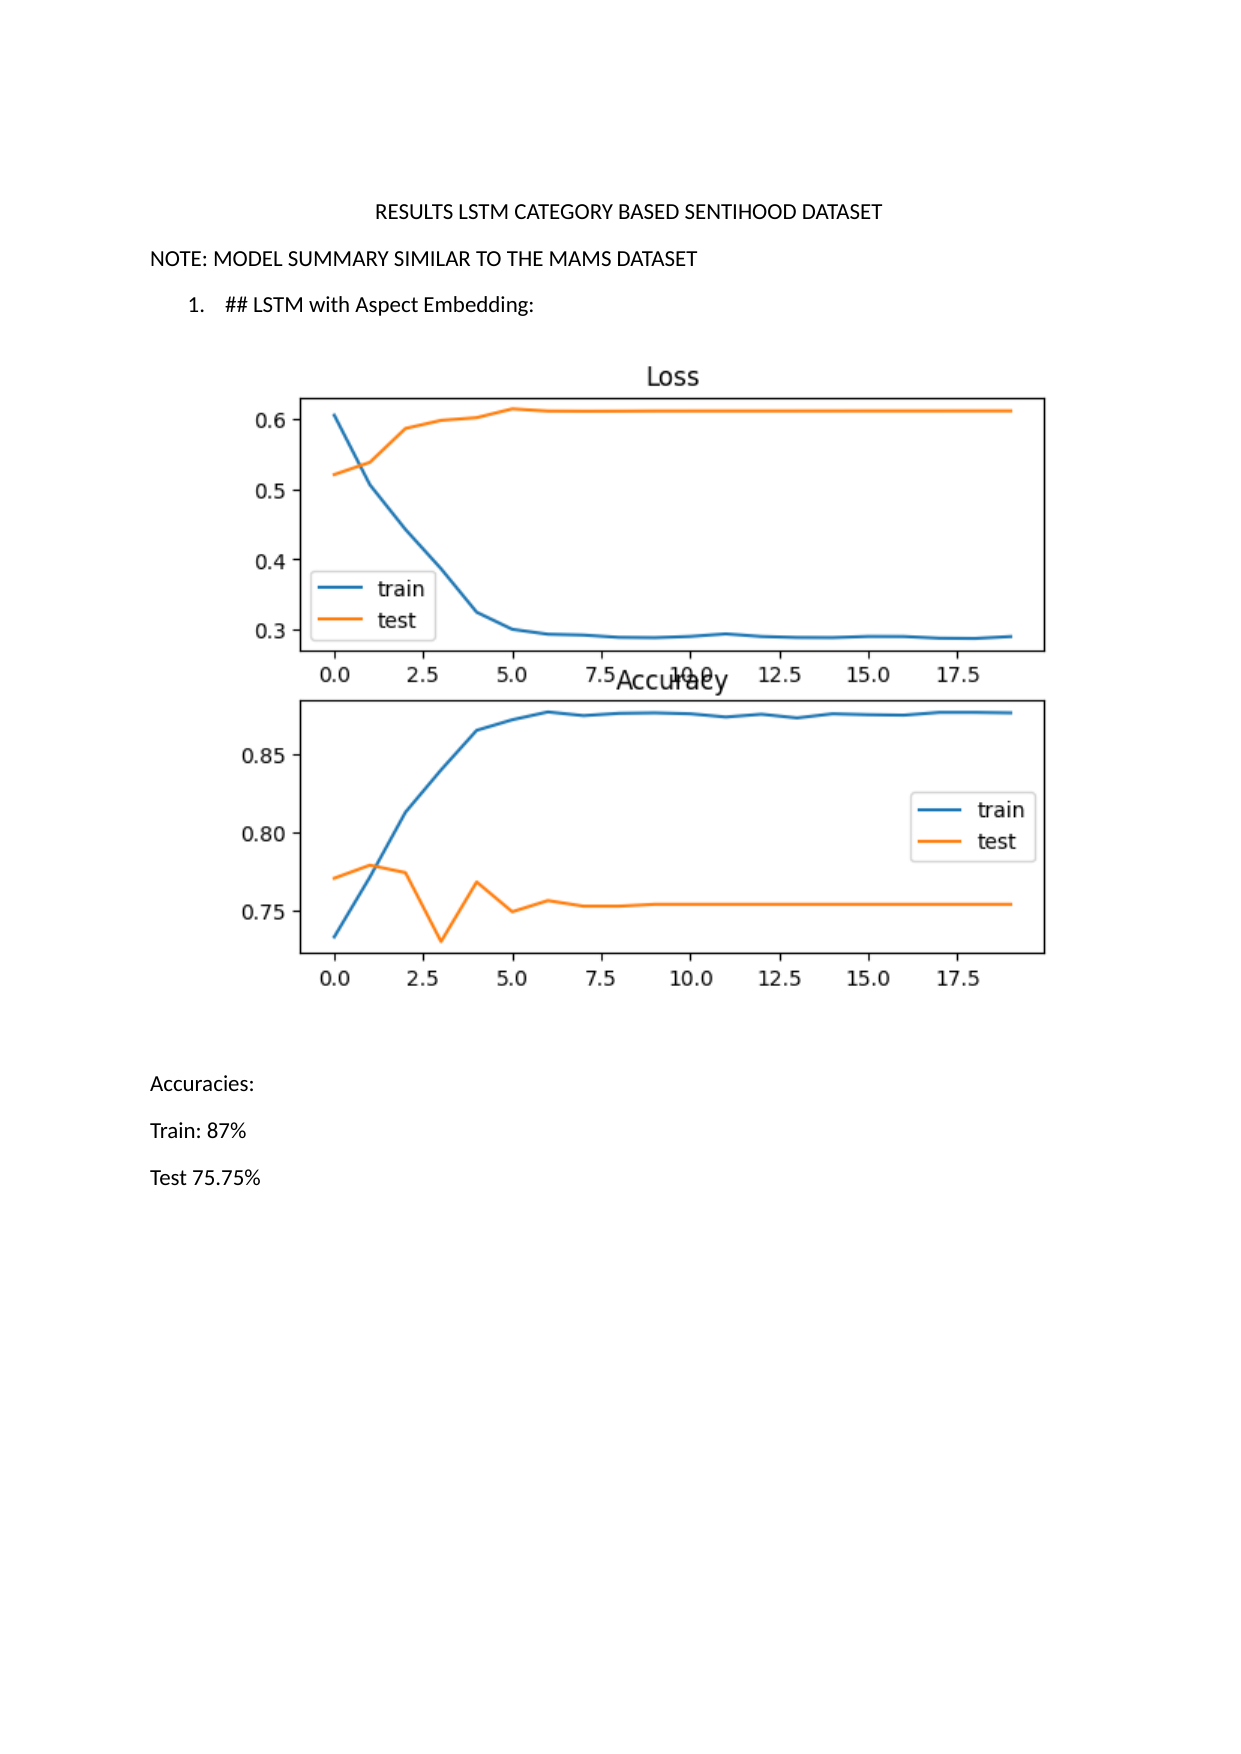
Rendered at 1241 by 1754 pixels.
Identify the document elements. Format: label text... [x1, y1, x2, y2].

text NOTE: MODEL SUMMARY SIMILAR TO THE MAMS DATASET [150, 244, 1090, 272]
text Accuracies: [150, 1069, 1090, 1097]
text Test 75.75% [150, 1163, 1090, 1191]
list ## LSTM with Aspect Embedding: [187, 291, 1090, 319]
text Train: 87% [150, 1116, 1090, 1144]
text RESULTS LSTM CATEGORY BASED SENTIHOOD DATASET [300, 197, 1090, 225]
picture [225, 351, 1059, 1004]
